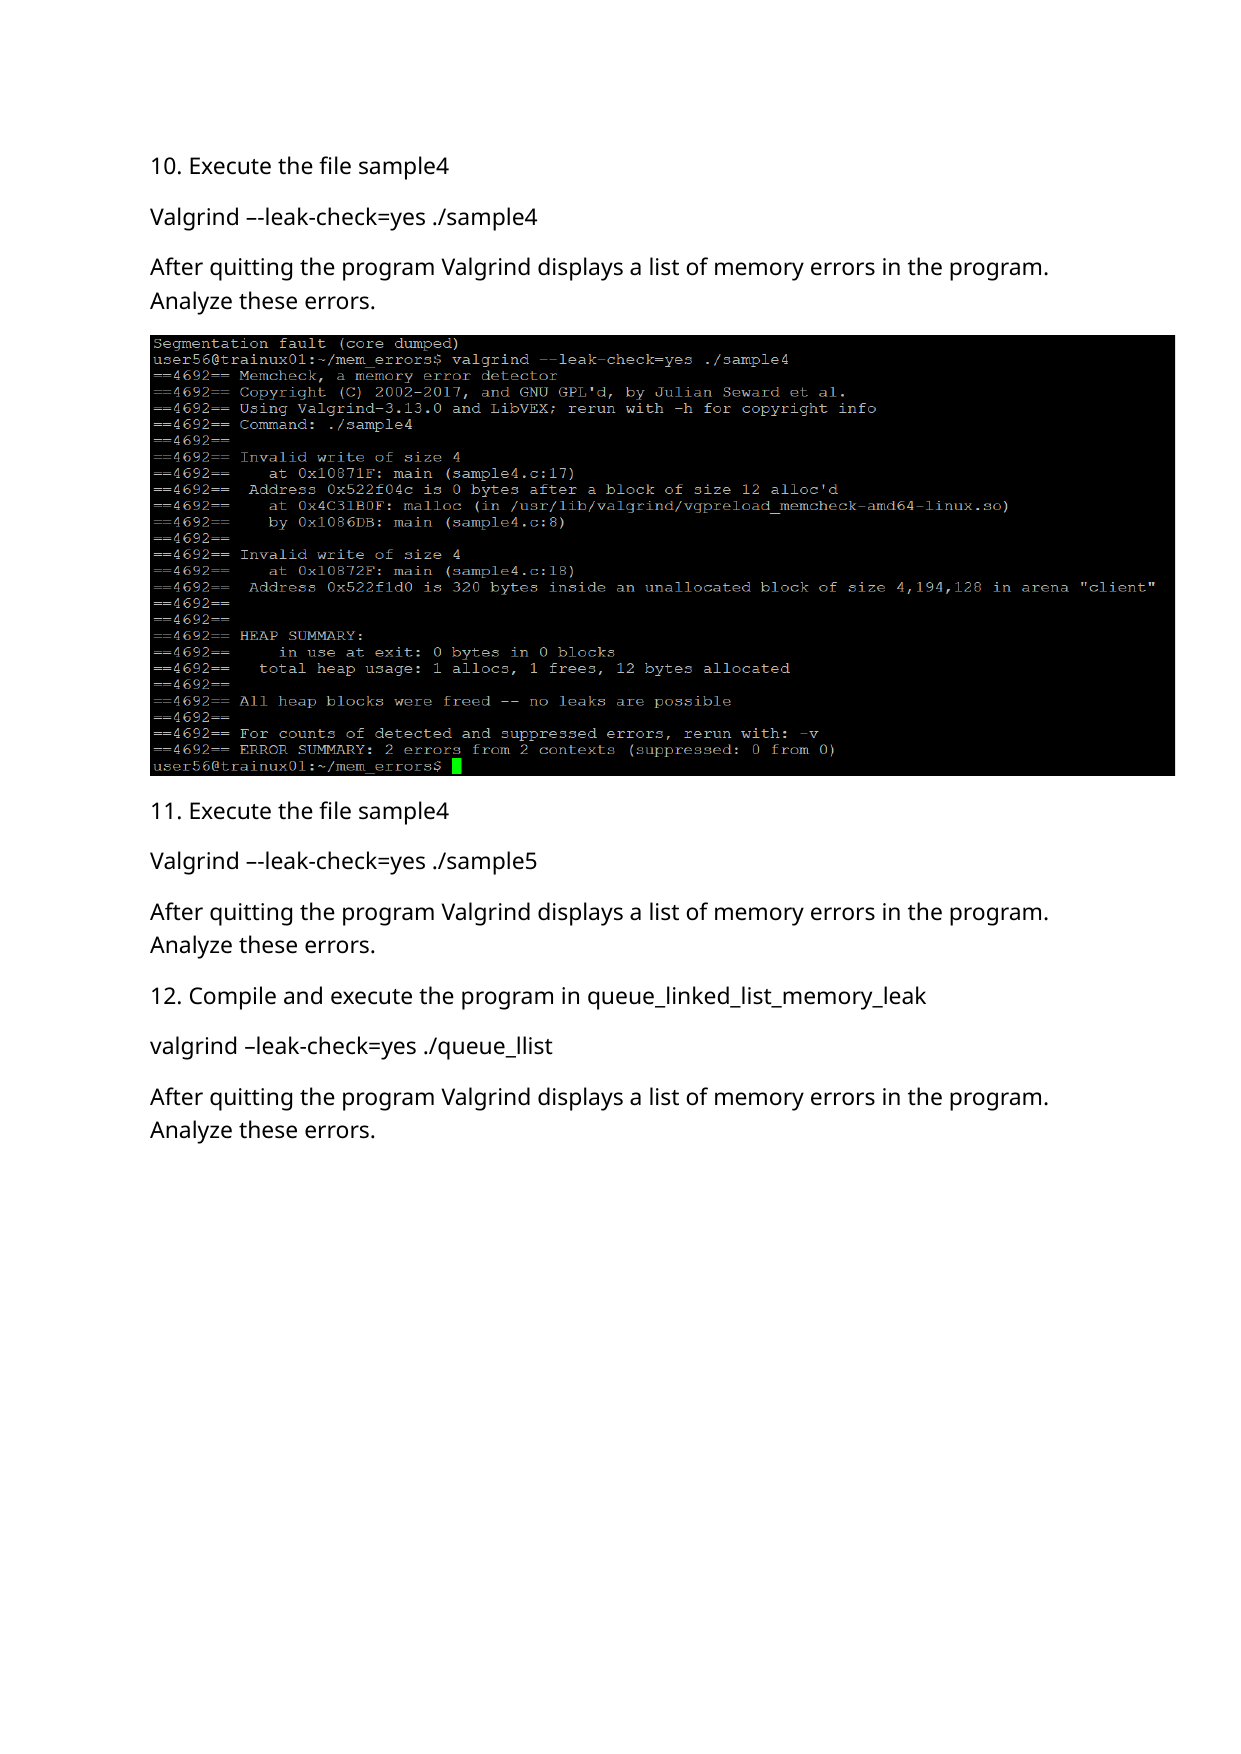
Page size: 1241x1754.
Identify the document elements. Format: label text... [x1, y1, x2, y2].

text 12. Compile and execute the program in queue_linked_list_memory_leak [150, 980, 1090, 1011]
picture [150, 335, 1175, 776]
text 11. Execute the file sample4 [150, 795, 1090, 826]
text Valgrind –-leak-check=yes ./sample5 [150, 845, 1090, 876]
text After quitting the program Valgrind displays a list of memory errors in the program. Analyze these errors. [150, 1081, 1090, 1146]
text 10. Execute the file sample4 [150, 150, 1090, 181]
text After quitting the program Valgrind displays a list of memory errors in the program. Analyze these errors. [150, 251, 1090, 316]
text Valgrind –-leak-check=yes ./sample4 [150, 200, 1090, 232]
text After quitting the program Valgrind displays a list of memory errors in the program. Analyze these errors. [150, 896, 1090, 961]
text valgrind –leak-check=yes ./queue_llist [150, 1030, 1090, 1061]
